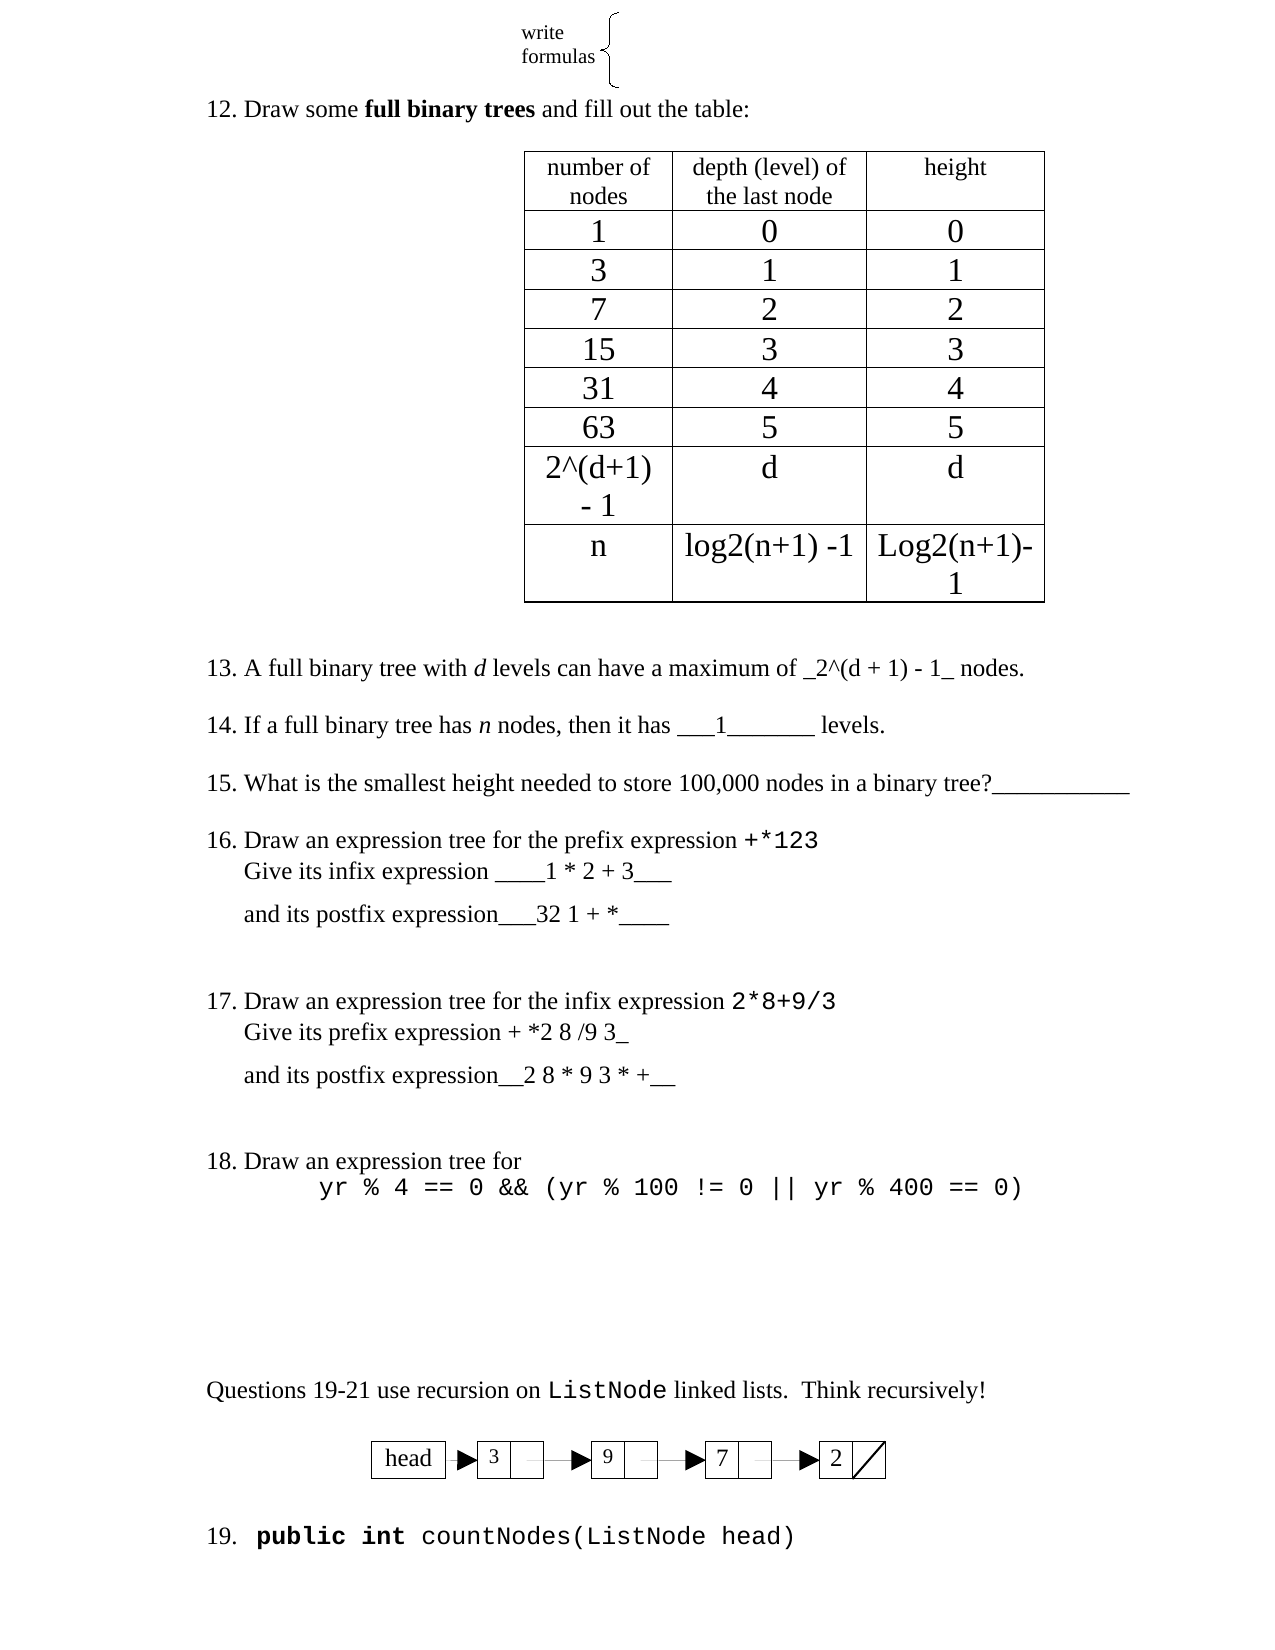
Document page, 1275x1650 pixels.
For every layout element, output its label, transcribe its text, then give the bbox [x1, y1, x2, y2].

text Questions 19-21 use recursion on ListNode linked lists. Think recursively! [206, 1376, 1181, 1406]
text 19. public int countNodes(ListNode head) [206, 1521, 1181, 1552]
text Give its infix expression ____1 * 2 + 3___ [169, 856, 1181, 885]
text 14. If a full binary tree has n nodes, then it has ___1_______ levels. [206, 711, 1181, 739]
text 18. Draw an expression tree for [206, 1146, 1181, 1175]
text Give its prefix expression + *2 8 /9 3_ [206, 1017, 1181, 1045]
text yr % 4 == 0 && (yr % 100 != 0 || yr % 400 == 0) [169, 1175, 1181, 1203]
text 15. What is the smallest height needed to store 100,000 nodes in a binary tree?___________ [206, 768, 1181, 797]
text 13. A full binary tree with d levels can have a maximum of _2^(d + 1) - 1_ nodes. [169, 122, 1181, 682]
text 16. Draw an expression tree for the prefix expression +*123 [206, 826, 1181, 856]
text and its postfix expression___32 1 + *____ [169, 899, 1181, 928]
text and its postfix expression__2 8 * 9 3 * +__ [206, 1060, 1181, 1088]
list Draw some full binary trees and fill out the table: [206, 94, 1181, 122]
text 17. Draw an expression tree for the infix expression 2*8+9/3 [206, 986, 1181, 1017]
